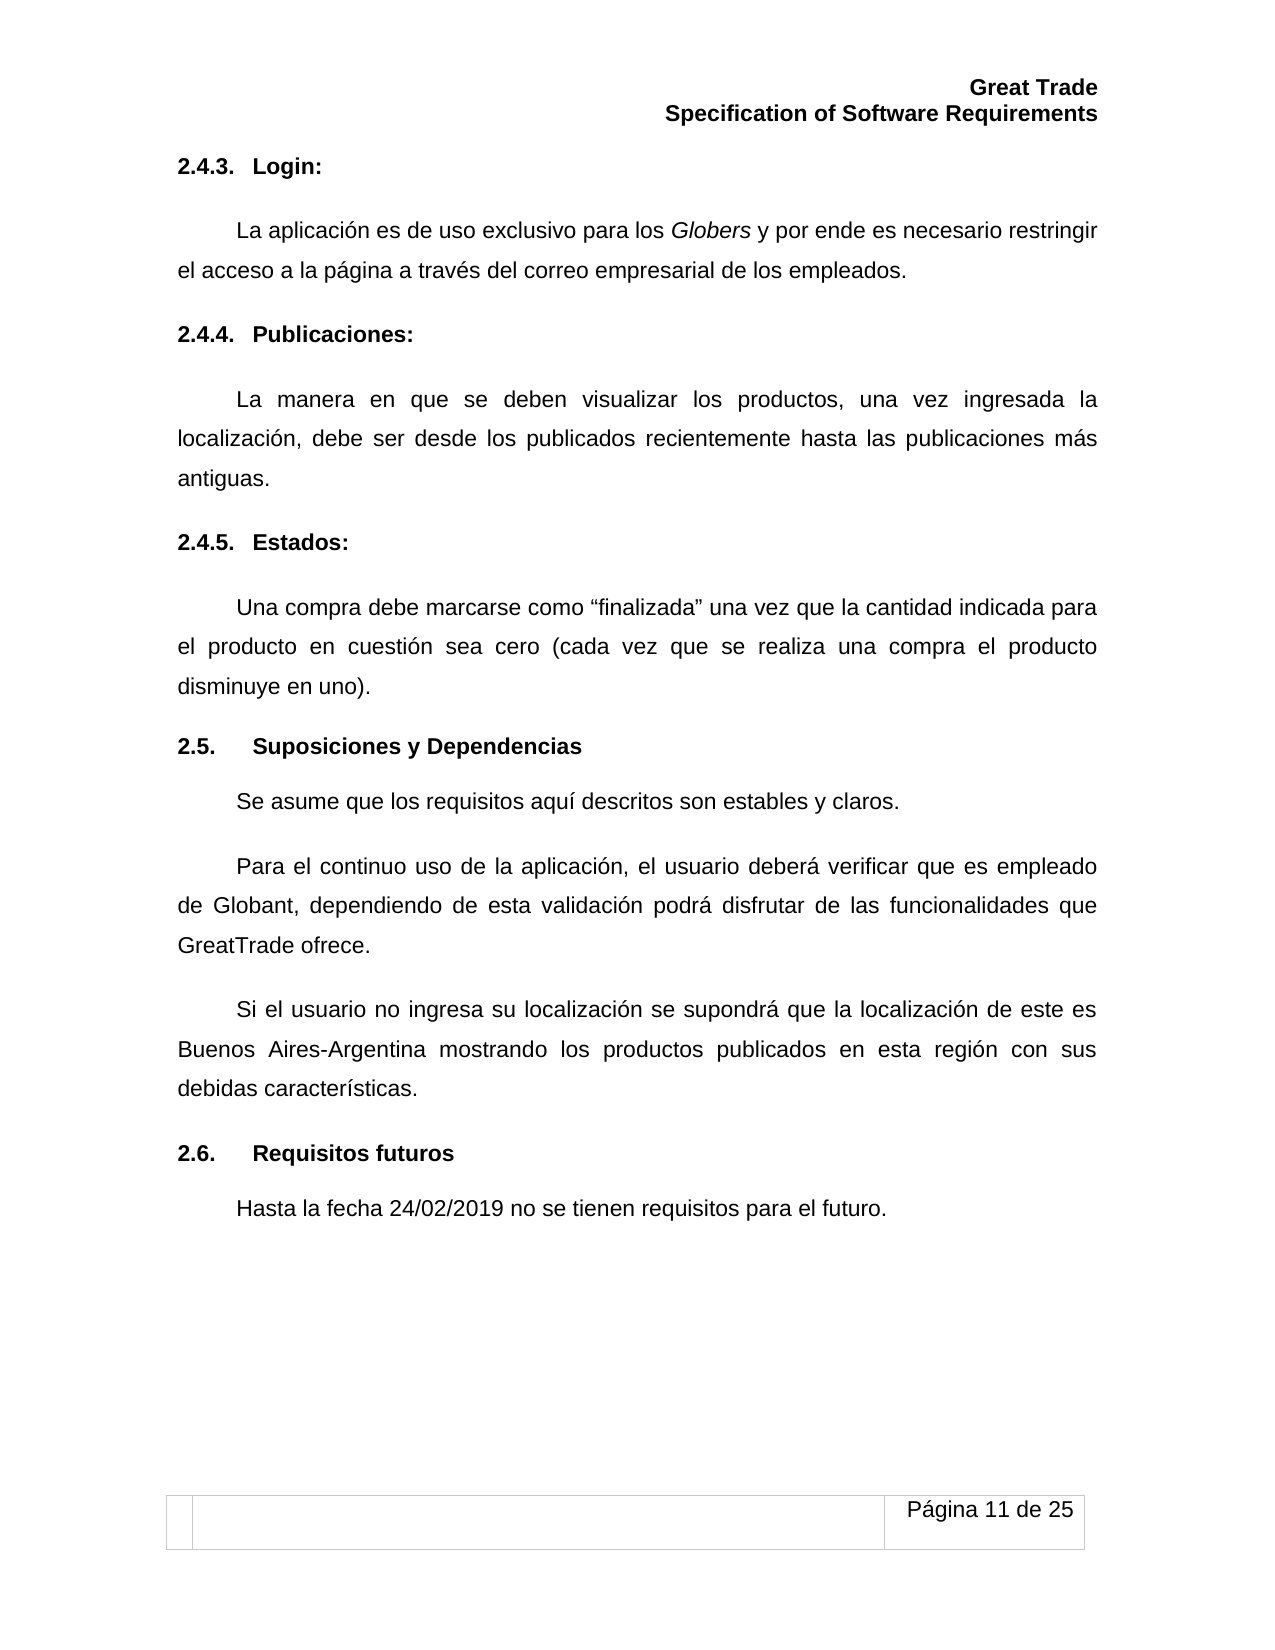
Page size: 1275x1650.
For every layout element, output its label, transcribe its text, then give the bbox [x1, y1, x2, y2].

text Hasta la fecha 24/02/2019 no se tienen requisitos para el futuro. [177, 1195, 1098, 1221]
text Si el usuario no ingresa su localización se supondrá que la localización de este es Buenos Aires-Argentina mostrando los productos publicados en esta región con sus debidas características. [177, 996, 1098, 1101]
text Para el continuo uso de la aplicación, el usuario deberá verificar que es empleado de Globant, dependiendo de esta validación podrá disfrutar de las funcionalidades que GreatTrade ofrece. [177, 853, 1098, 958]
text Una compra debe marcarse como “finalizada” una vez que la cantidad indicada para el producto en cuestión sea cero (cada vez que se realiza una compra el producto disminuye en uno). [177, 594, 1098, 699]
subtitle Login: [177, 153, 1098, 179]
subtitle Suposiciones y Dependencias [177, 733, 1098, 759]
text Se asume que los requisitos aquí descritos son estables y claros. [177, 788, 1098, 814]
list Publicaciones: [177, 321, 1098, 348]
text La aplicación es de uso exclusivo para los Globers y por ende es necesario restringir el acceso a la página a través del correo empresarial de los empleados. [177, 217, 1098, 283]
list Requisitos futuros [177, 1139, 1098, 1166]
list Estados: [177, 529, 1098, 556]
text La manera en que se deben visualizar los productos, una vez ingresada la localización, debe ser desde los publicados recientemente hasta las publicaciones más antiguas. [177, 386, 1098, 491]
